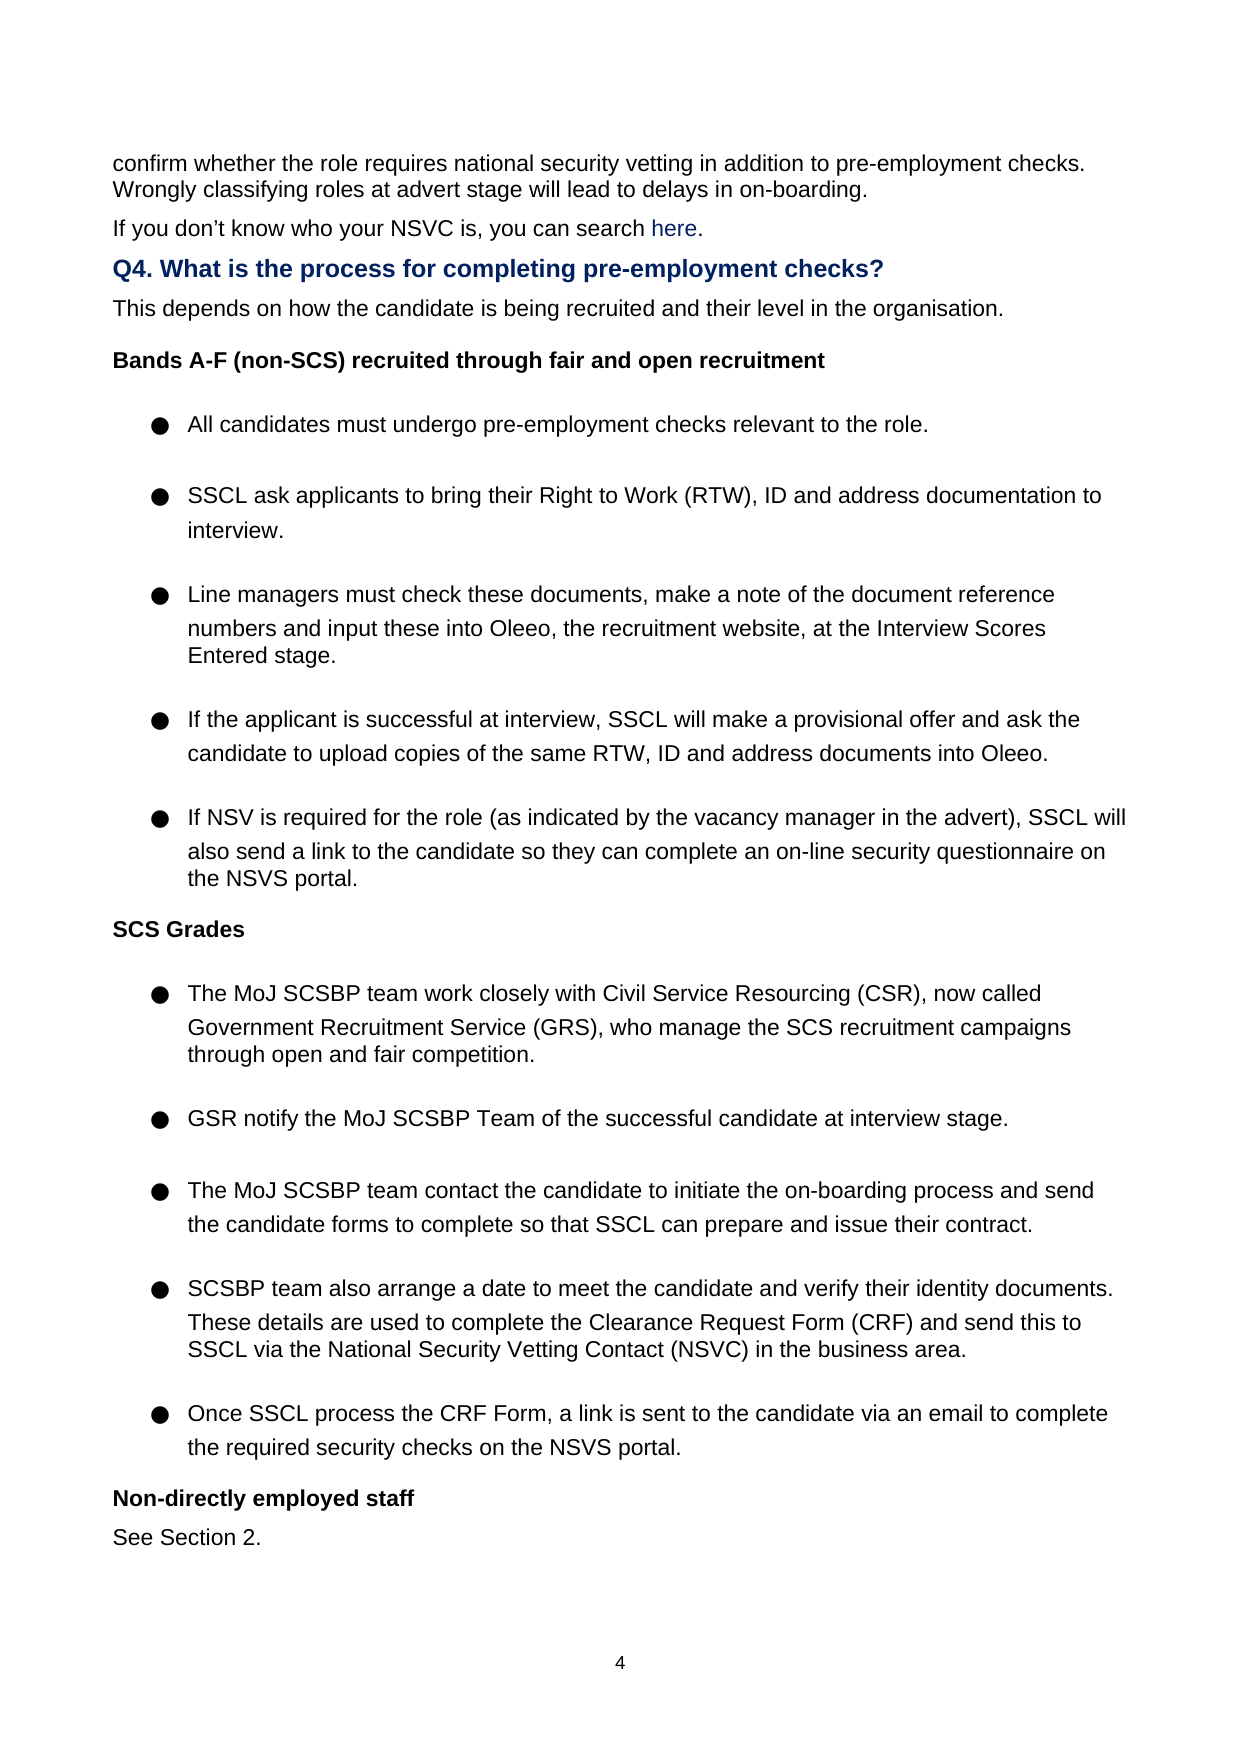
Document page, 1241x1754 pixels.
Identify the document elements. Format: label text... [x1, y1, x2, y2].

text If you don’t know who your NSVC is, you can search here. [112, 215, 1128, 242]
list If the applicant is successful at interview, SSCL will make a provisional offer and ask the candidate to upload copies of the same RTW, ID and address documents into Oleeo. [150, 693, 1128, 766]
text See Section 2. [112, 1524, 1128, 1551]
list SSCL ask applicants to bring their Right to Work (RTW), ID and address documentation to interview. [150, 470, 1128, 543]
subtitle SCS Grades [112, 916, 1128, 942]
list If NSV is required for the role (as indicated by the vacancy manager in the advert), SSCL will also send a link to the candidate so they can complete an on-line security questionnaire on the NSVS portal. [150, 791, 1128, 891]
text Q4. What is the process for completing pre-employment checks? [112, 254, 1128, 283]
subtitle Bands A-F (non-SCS) recruited through fair and open recruitment [112, 347, 1128, 373]
list All candidates must undergo pre-employment checks relevant to the role. [150, 398, 1128, 445]
list The MoJ SCSBP team work closely with Civil Service Resourcing (CSR), now called Government Recruitment Service (GRS), who manage the SCS recruitment campaigns through open and fair competition. [150, 967, 1128, 1067]
text This depends on how the candidate is being recruited and their level in the organisation. [112, 295, 1128, 322]
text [112, 150, 1128, 203]
list Once SSCL process the CRF Form, a link is sent to the candidate via an email to complete the required security checks on the NSVS portal. [150, 1387, 1128, 1460]
list The MoJ SCSBP team contact the candidate to initiate the on-boarding process and send the candidate forms to complete so that SSCL can prepare and issue their contract. [150, 1164, 1128, 1237]
list SCSBP team also arrange a date to meet the candidate and verify their identity documents. These details are used to complete the Clearance Request Form (CRF) and send this to SSCL via the National Security Vetting Contact (NSVC) in the business area. [150, 1262, 1128, 1362]
subtitle Non-directly employed staff [112, 1485, 1128, 1512]
list GSR notify the MoJ SCSBP Team of the successful candidate at interview stage. [150, 1092, 1128, 1139]
list Line managers must check these documents, make a note of the document reference numbers and input these into Oleeo, the recruitment website, at the Interview Scores Entered stage. [150, 568, 1128, 668]
